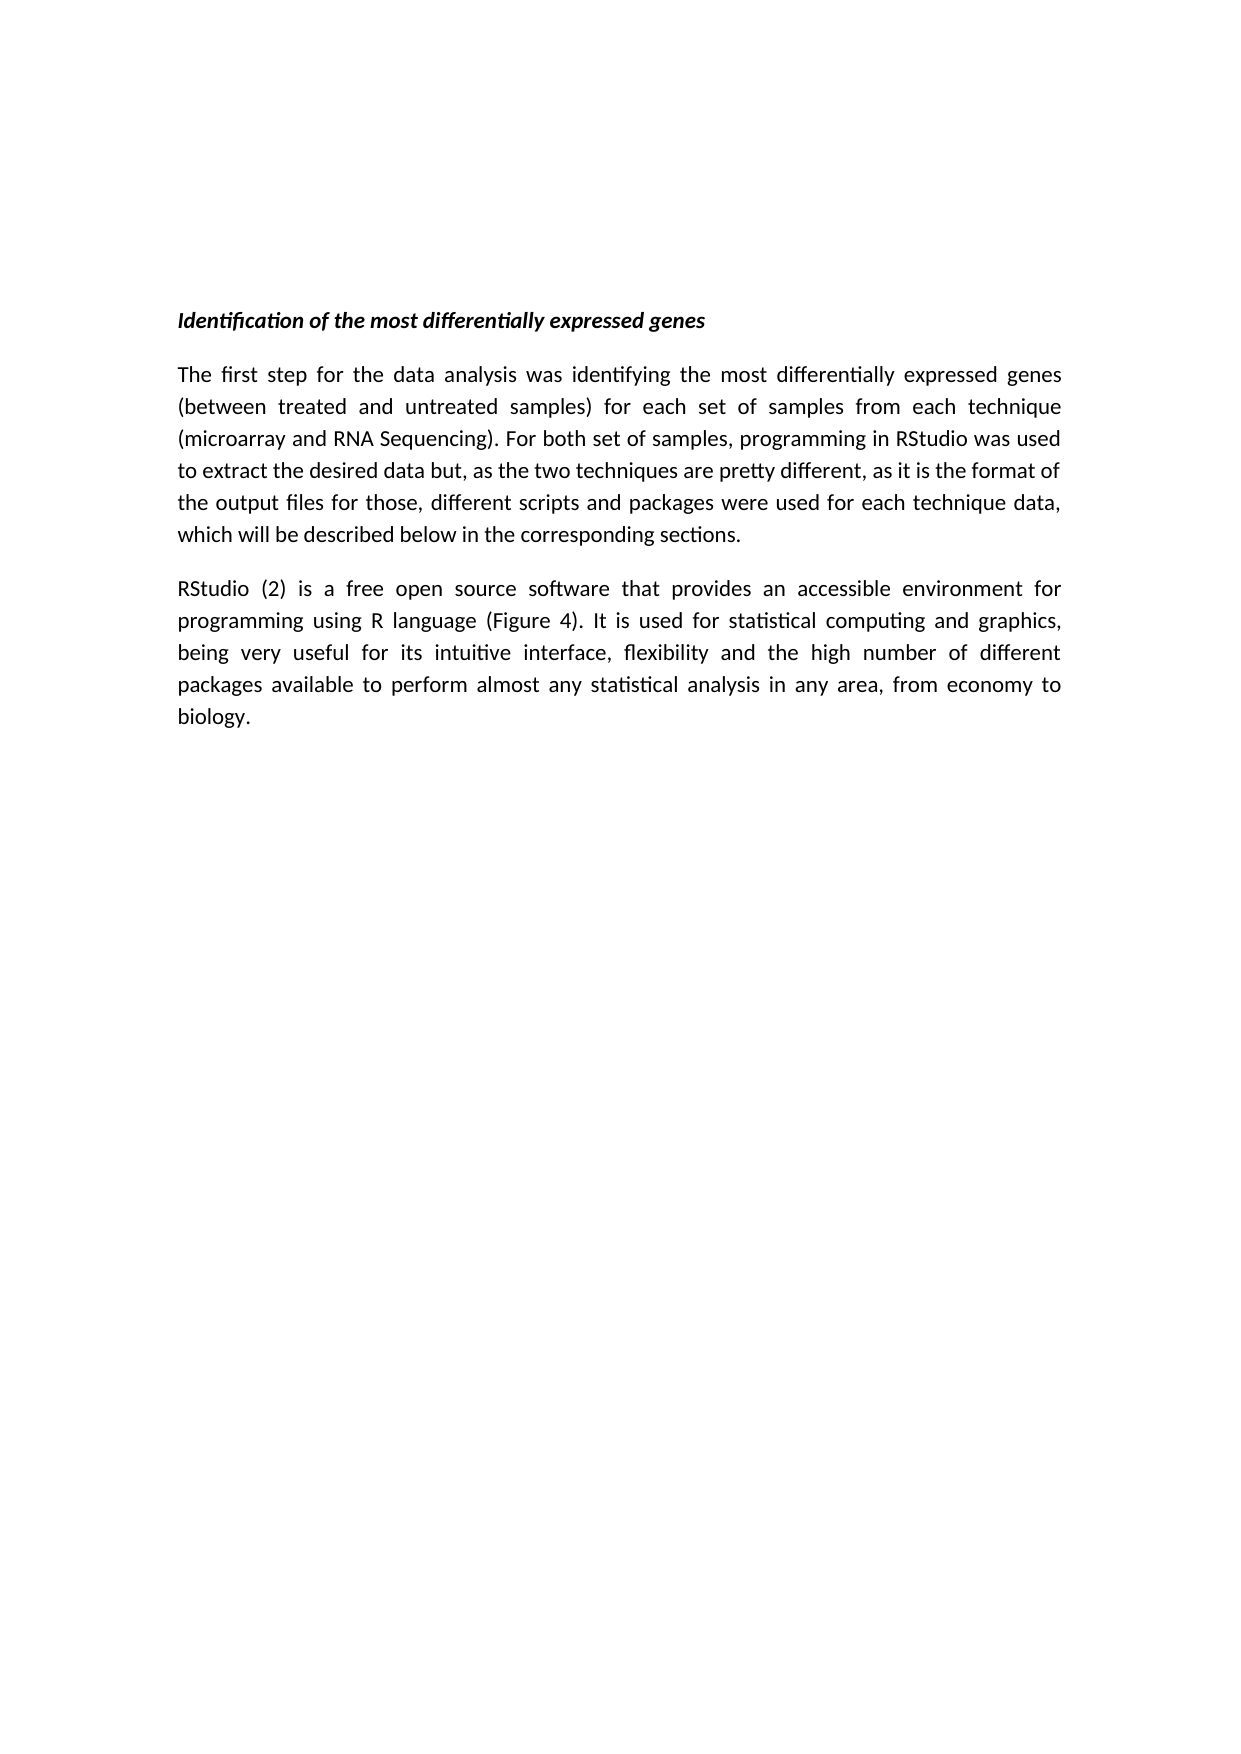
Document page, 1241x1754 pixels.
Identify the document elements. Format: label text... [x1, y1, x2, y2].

text RStudio is a free open source software that provides an accessible environment for programming using R language (Figure 4). It is used for statistical computing and graphics, being very useful for its intuitive interface, flexibility and the high number of different packages available to perform almost any statistical analysis in any area, from economy to biology. [177, 574, 1063, 730]
text The first step for the data analysis was identifying the most differentially expressed genes (between treated and untreated samples) for each set of samples from each technique (microarray and RNA Sequencing). For both set of samples, programming in RStudio was used to extract the desired data but, as the two techniques are pretty different, as it is the format of the output files for those, different scripts and packages were used for each technique data, which will be described below in the corresponding sections. [177, 360, 1063, 549]
text Identification of the most differentially expressed genes [177, 307, 1063, 335]
